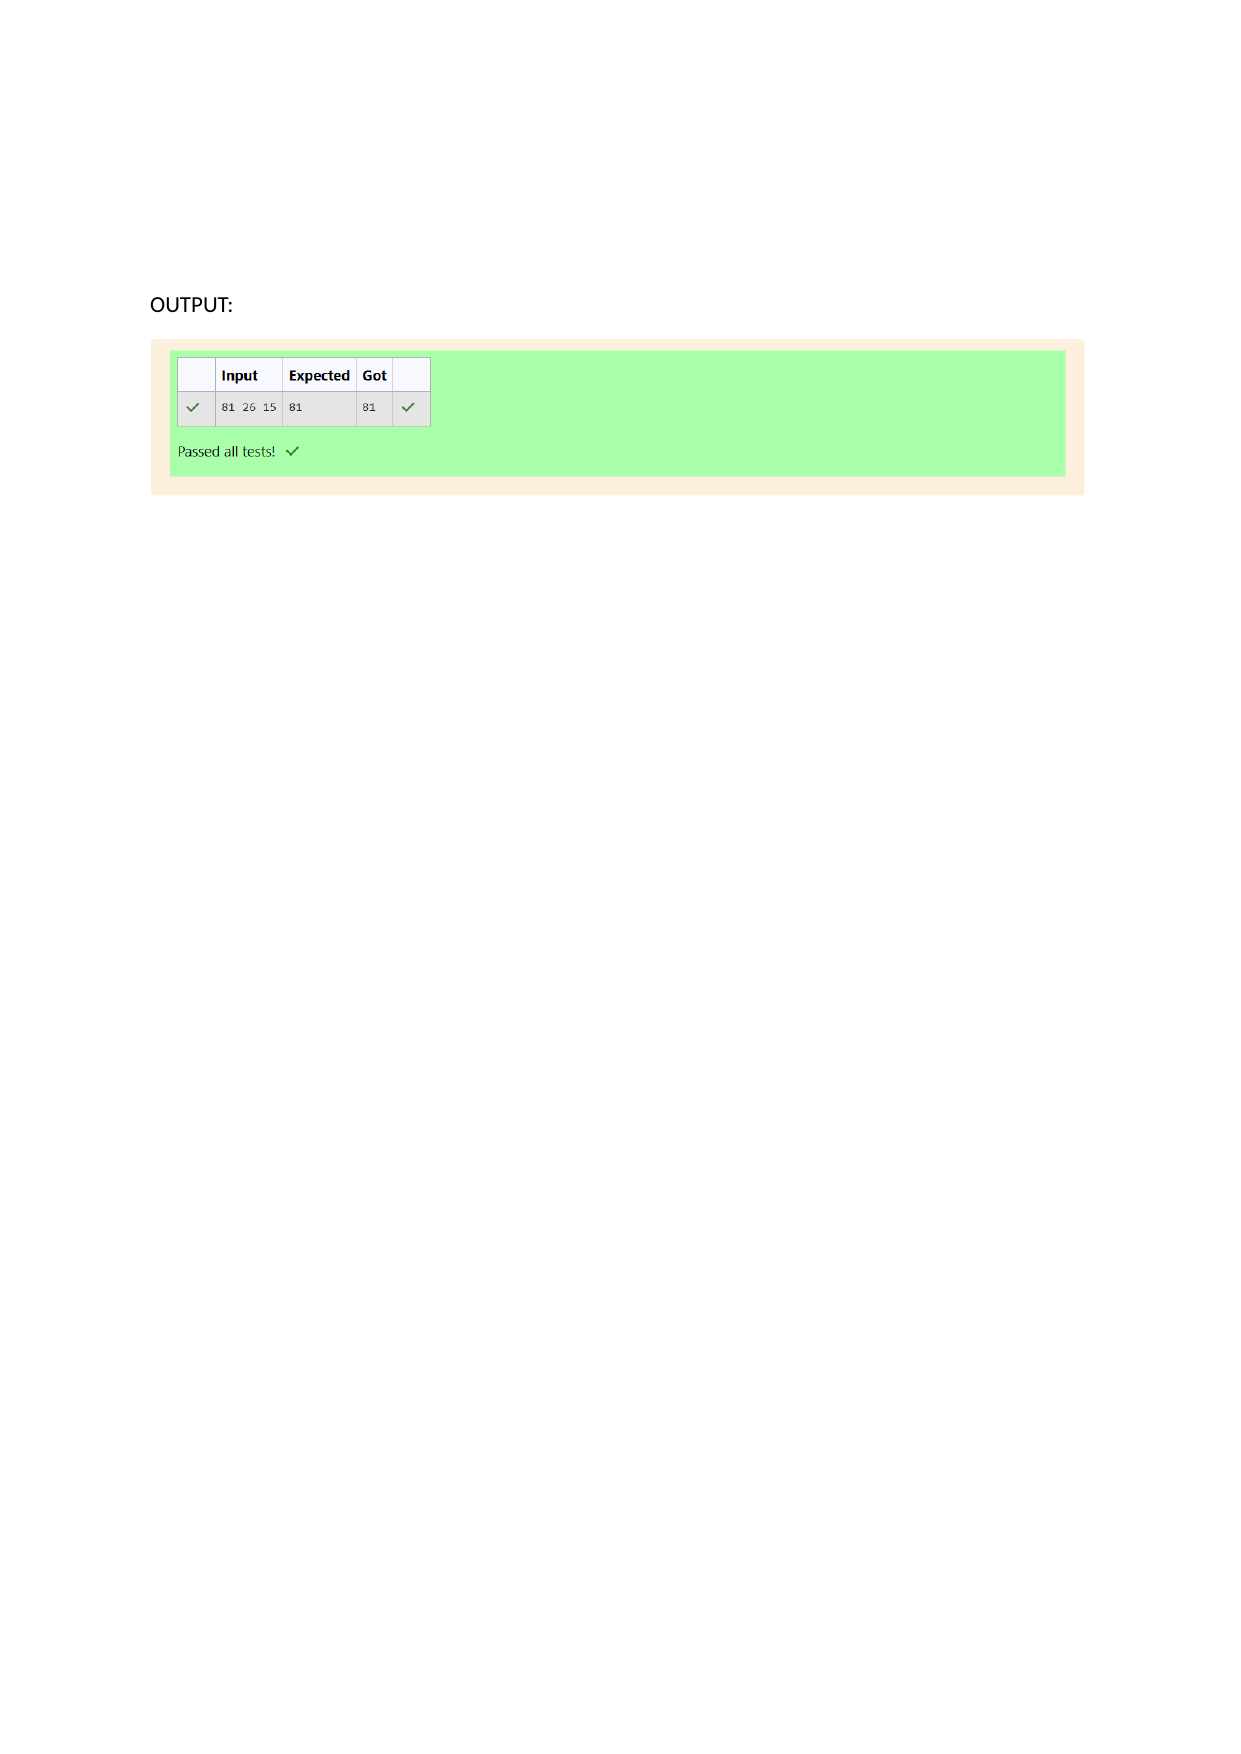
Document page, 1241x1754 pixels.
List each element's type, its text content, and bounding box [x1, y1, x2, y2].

picture [150, 337, 1091, 496]
text OUTPUT: [150, 291, 1090, 319]
